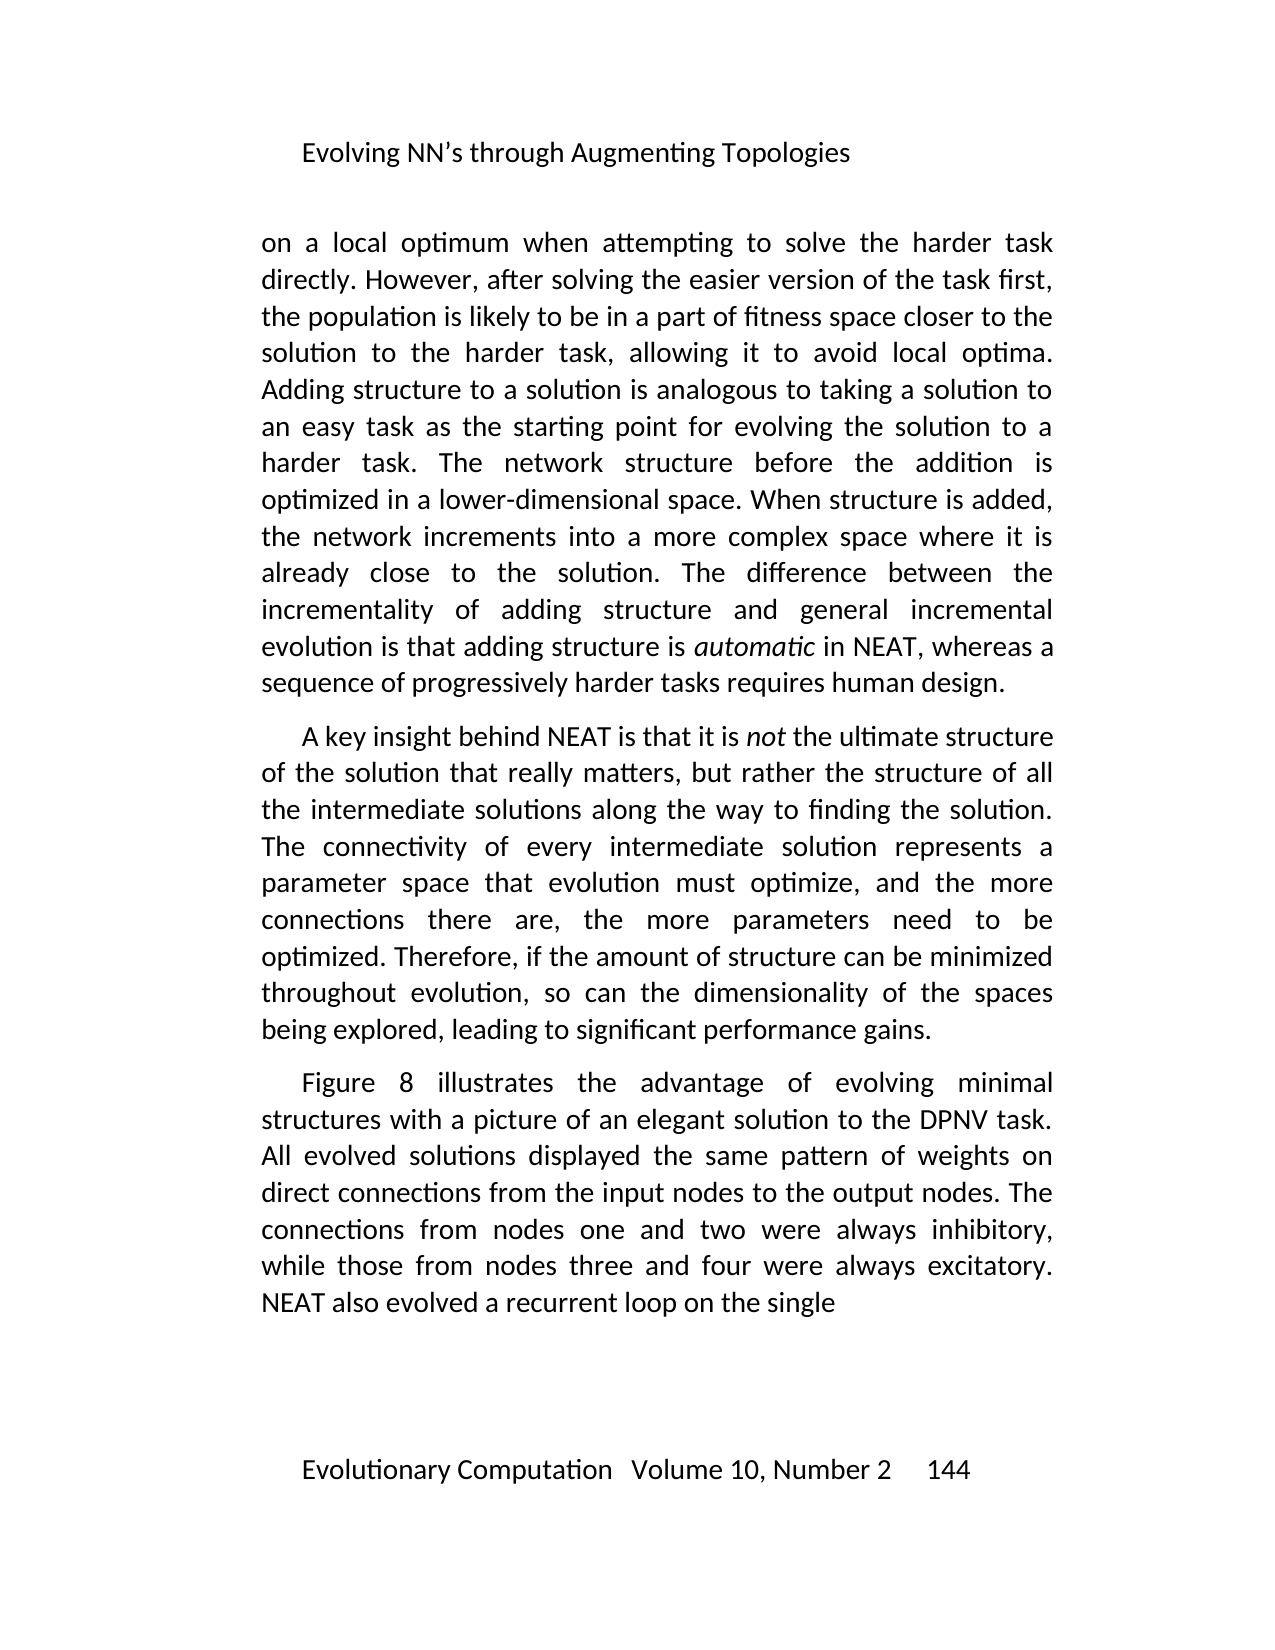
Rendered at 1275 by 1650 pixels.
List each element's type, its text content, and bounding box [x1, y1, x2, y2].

text A key insight behind NEAT is that it is not the ultimate structure of the solution that really matters, but rather the structure of all the intermediate solutions along the way to finding the solution. The connectivity of every intermediate solution represents a parameter space that evolution must optimize, and the more connections there are, the more parameters need to be optimized. Therefore, if the amount of structure can be minimized throughout evolution, so can the dimensionality of the spaces being explored, leading to significant performance gains. [261, 718, 1054, 1047]
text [261, 224, 1054, 700]
text Figure 8 illustrates the advantage of evolving minimal structures with a picture of an elegant solution to the DPNV task. All evolved solutions displayed the same pattern of weights on direct connections from the input nodes to the output nodes. The connections from nodes one and two were always inhibitory, while those from nodes three and four were always excitatory. NEAT also evolved a recurrent loop on the single [261, 1064, 1054, 1320]
